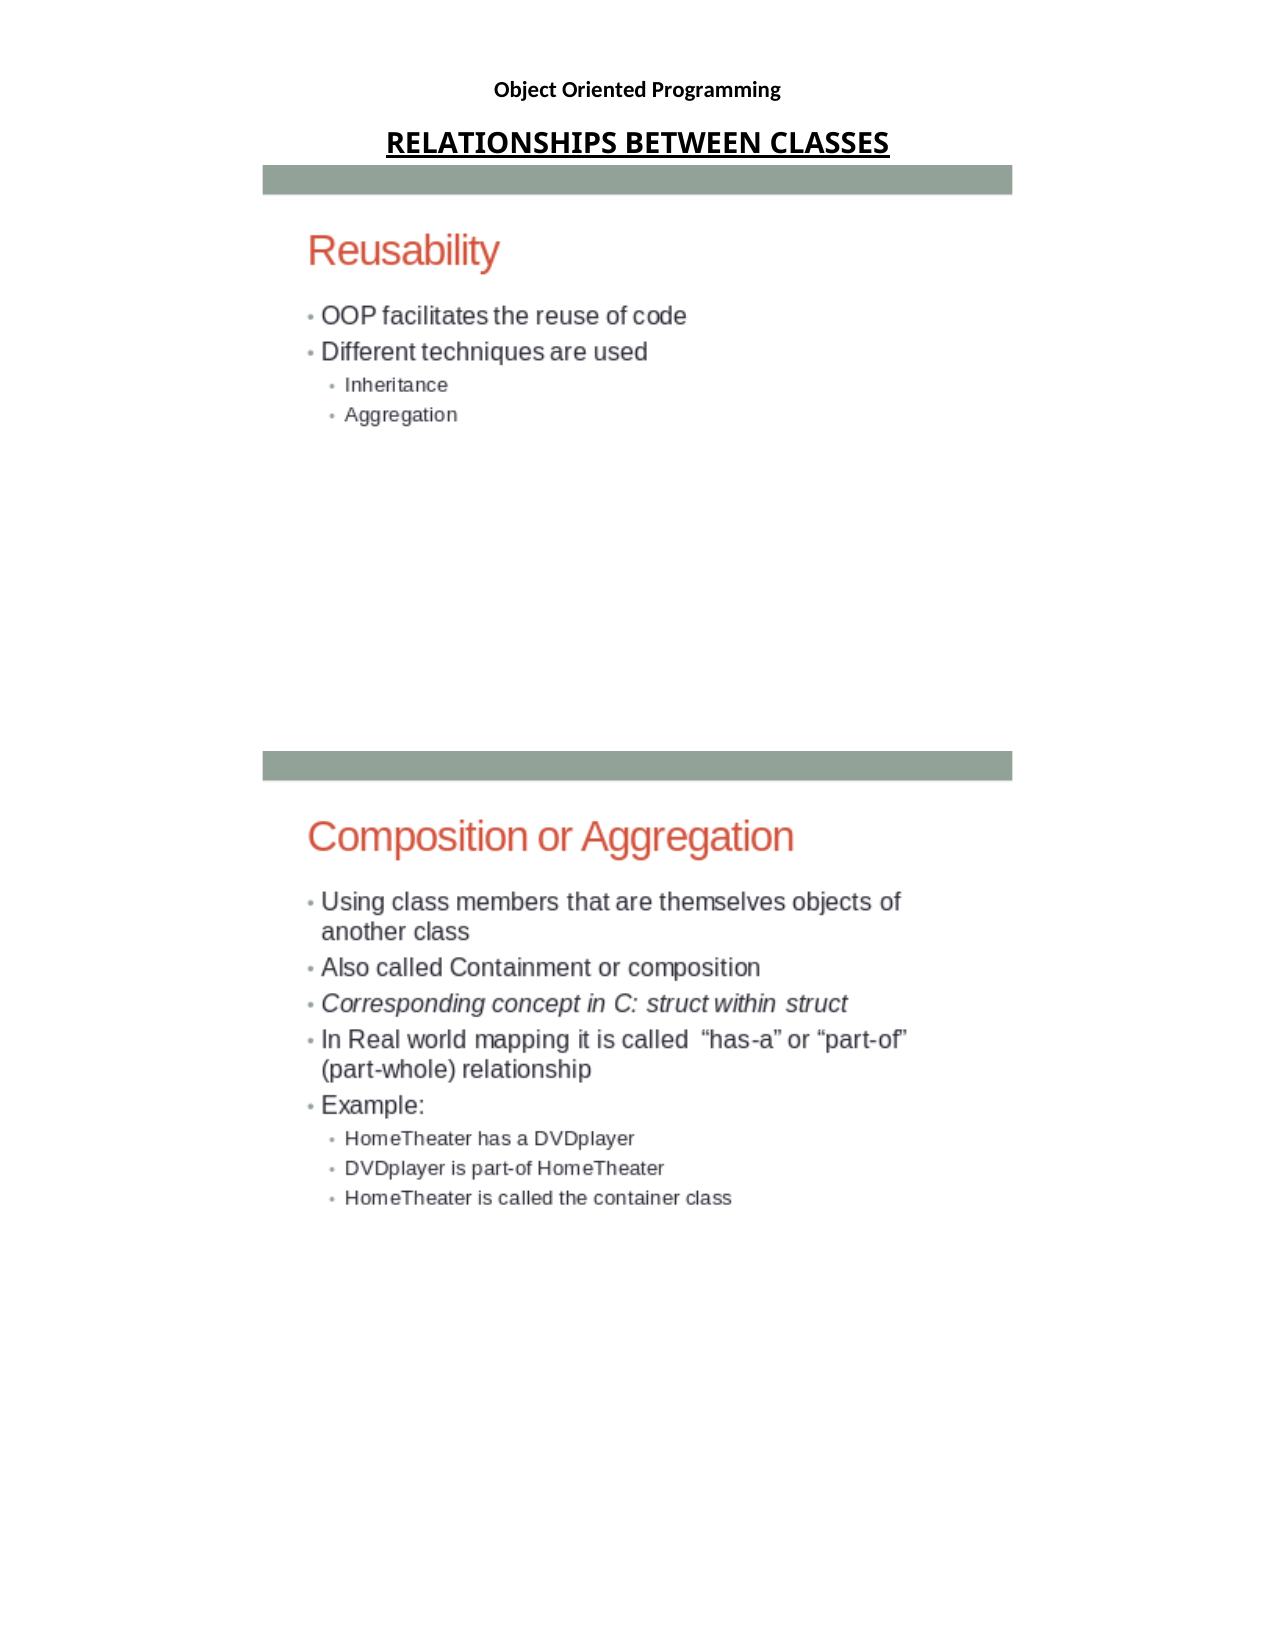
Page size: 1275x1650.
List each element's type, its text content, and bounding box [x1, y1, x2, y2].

text RELATIONSHIPS BETWEEN CLASSES [150, 122, 1125, 727]
